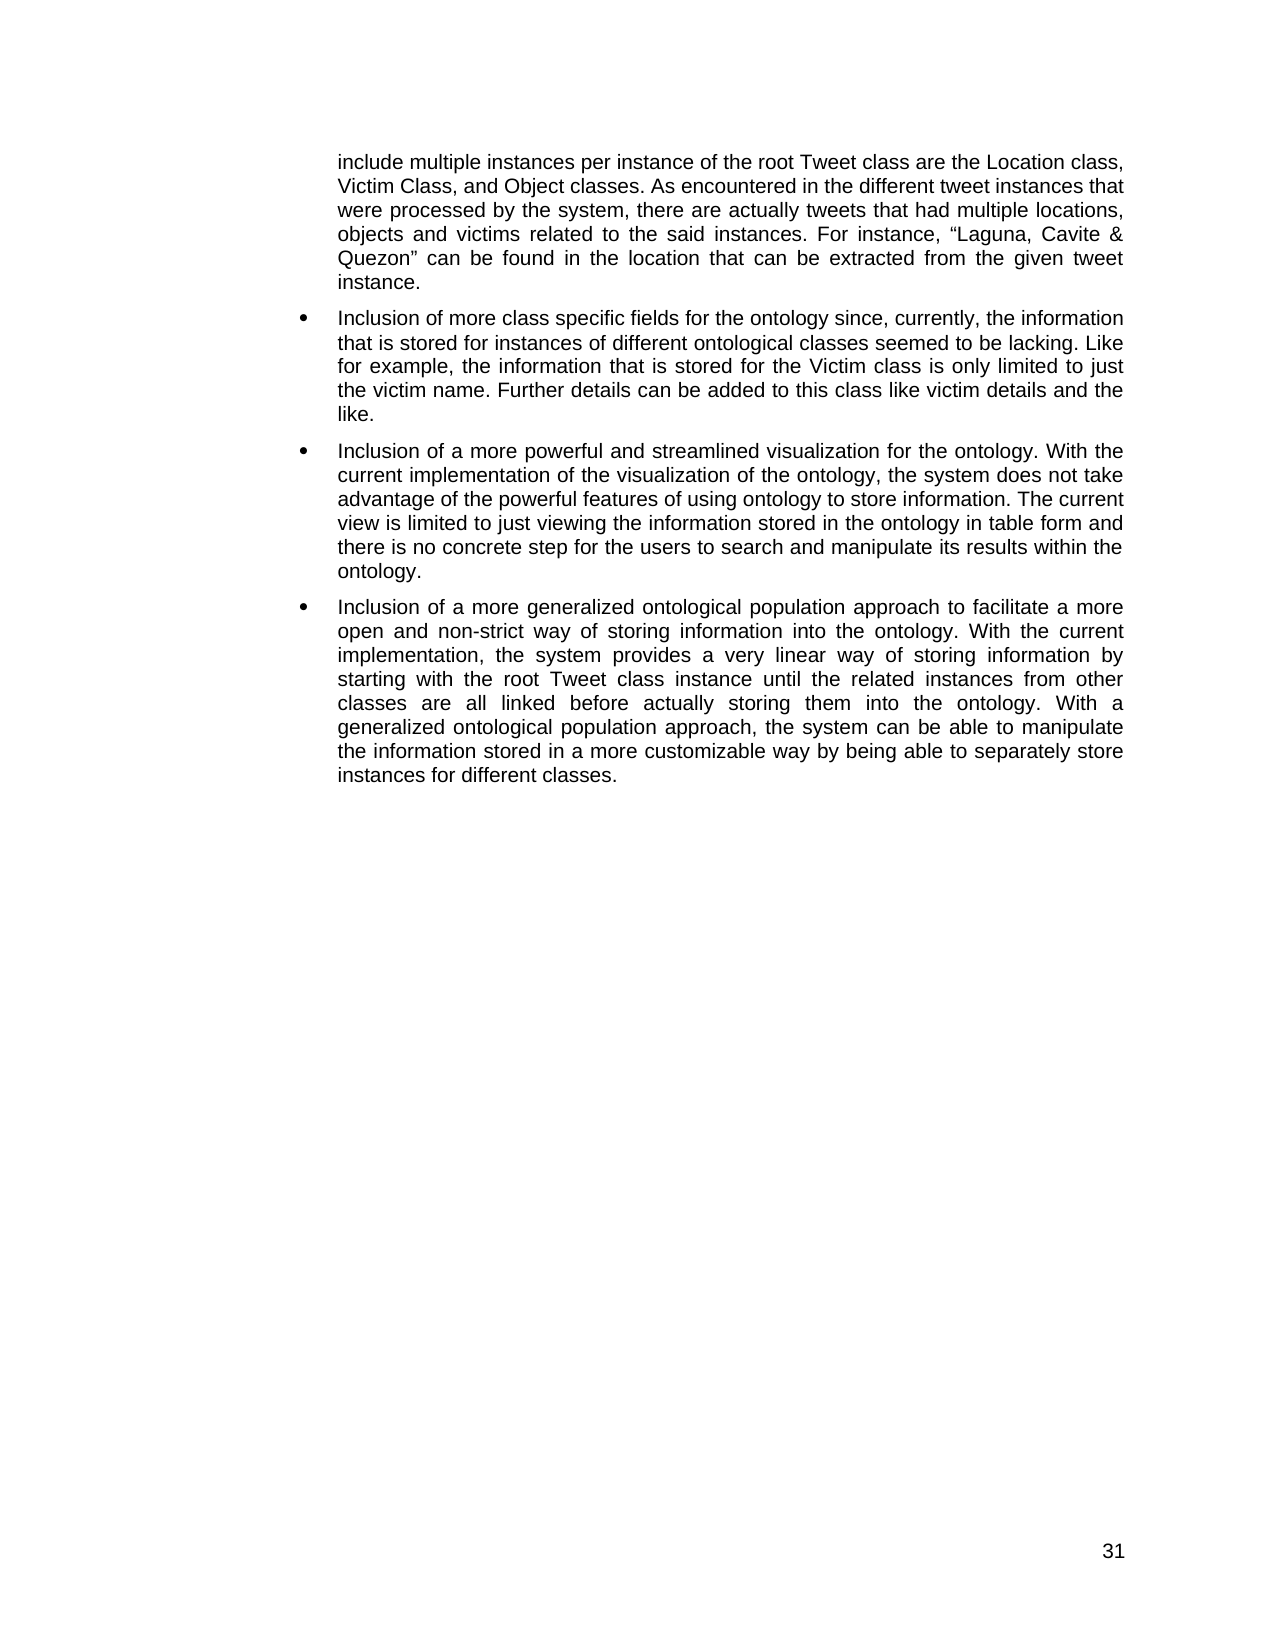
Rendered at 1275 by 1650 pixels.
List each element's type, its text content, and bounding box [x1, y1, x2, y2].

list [300, 150, 1125, 294]
list Inclusion of a more generalized ontological population approach to facilitate a more open and non-strict way of storing information into the ontology. With the current implementation, the system provides a very linear way of storing information by starting with the root Tweet class instance until the related instances from other classes are all linked before actually storing them into the ontology. With a generalized ontological population approach, the system can be able to manipulate the information stored in a more customizable way by being able to separately store instances for different classes. [300, 595, 1125, 787]
list Inclusion of more class specific fields for the ontology since, currently, the information that is stored for instances of different ontological classes seemed to be lacking. Like for example, the information that is stored for the Victim class is only limited to just the victim name. Further details can be added to this class like victim details and the like. [300, 306, 1125, 426]
list Inclusion of a more powerful and streamlined visualization for the ontology. With the current implementation of the visualization of the ontology, the system does not take advantage of the powerful features of using ontology to store information. The current view is limited to just viewing the information stored in the ontology in table form and there is no concrete step for the users to search and manipulate its results within the ontology. [300, 439, 1125, 582]
